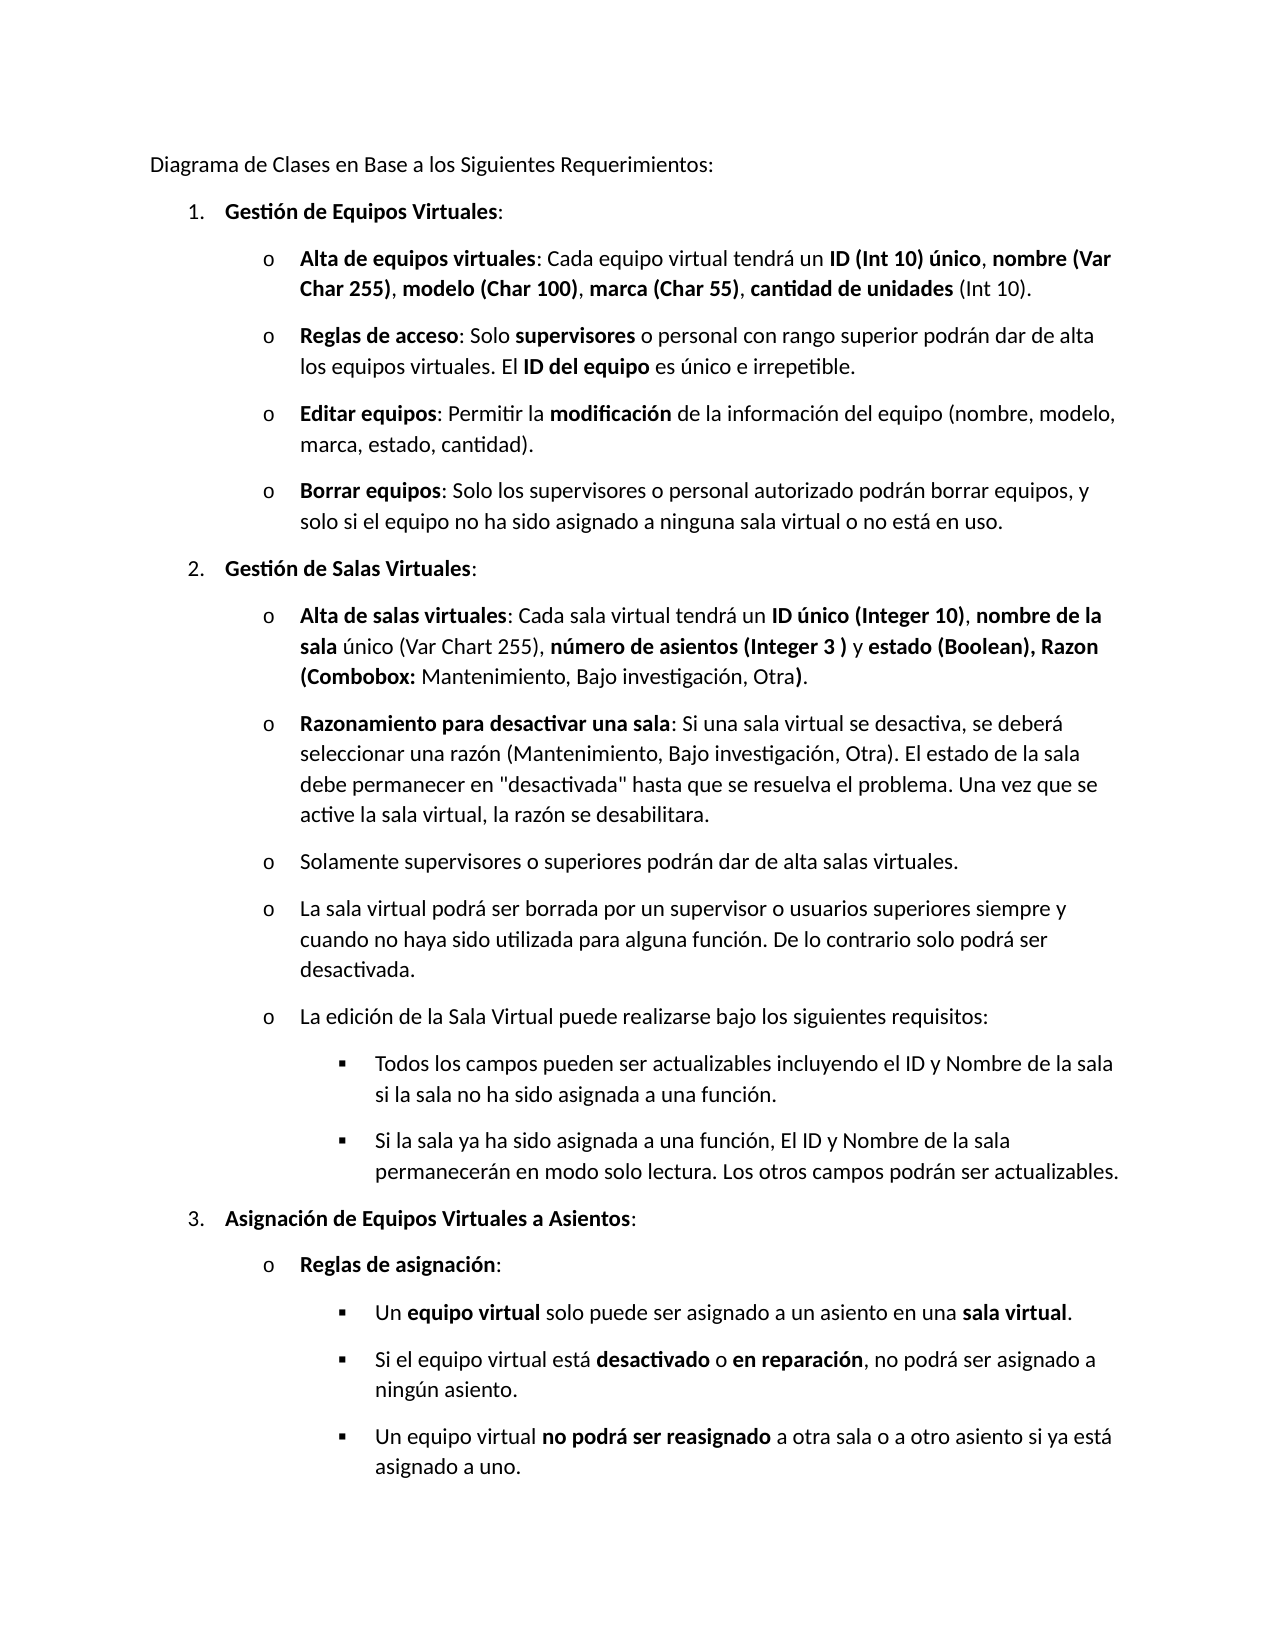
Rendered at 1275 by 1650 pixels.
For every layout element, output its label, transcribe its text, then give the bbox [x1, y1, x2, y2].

list Gestión de Salas Virtuales: [187, 554, 1125, 582]
list Asignación de Equipos Virtuales a Asientos: [187, 1204, 1125, 1232]
list Un equipo virtual solo puede ser asignado a un asiento en una sala virtual. [337, 1298, 1125, 1326]
list Borrar equipos: Solo los supervisores o personal autorizado podrán borrar equipos, y solo si el equipo no ha sido asignado a ninguna sala virtual o no está en uso. [262, 477, 1125, 535]
list Razonamiento para desactivar una sala: Si una sala virtual se desactiva, se deberá seleccionar una razón (Mantenimiento, Bajo investigación, Otra). El estado de la sala debe permanecer en "desactivada" hasta que se resuelva el problema. Una vez que se active la sala virtual, la razón se desabilitara. [262, 709, 1125, 828]
list Reglas de acceso: Solo supervisores o personal con rango superior podrán dar de alta los equipos virtuales. El ID del equipo es único e irrepetible. [262, 321, 1125, 380]
list La sala virtual podrá ser borrada por un supervisor o usuarios superiores siempre y cuando no haya sido utilizada para alguna función. De lo contrario solo podrá ser desactivada. [262, 894, 1125, 983]
list Reglas de asignación: [262, 1251, 1125, 1279]
list Editar equipos: Permitir la modificación de la información del equipo (nombre, modelo, marca, estado, cantidad). [262, 399, 1125, 458]
list Gestión de Equipos Virtuales: [187, 197, 1125, 225]
list Un equipo virtual no podrá ser reasignado a otra sala o a otro asiento si ya está asignado a uno. [337, 1422, 1125, 1480]
list Alta de salas virtuales: Cada sala virtual tendrá un ID único (Integer 10), nombre de la sala único (Var Chart 255), número de asientos (Integer 3 ) y estado (Boolean), Razon (Combobox: Mantenimiento, Bajo investigación, Otra). [262, 601, 1125, 690]
list Si el equipo virtual está desactivado o en reparación, no podrá ser asignado a ningún asiento. [337, 1345, 1125, 1403]
list La edición de la Sala Virtual puede realizarse bajo los siguientes requisitos: [262, 1002, 1125, 1031]
list Todos los campos pueden ser actualizables incluyendo el ID y Nombre de la sala si la sala no ha sido asignada a una función. [337, 1049, 1125, 1108]
list Solamente supervisores o superiores podrán dar de alta salas virtuales. [262, 847, 1125, 875]
text Diagrama de Clases en Base a los Siguientes Requerimientos: [150, 150, 1125, 178]
list Si la sala ya ha sido asignada a una función, El ID y Nombre de la sala permanecerán en modo solo lectura. Los otros campos podrán ser actualizables. [337, 1127, 1125, 1185]
list Alta de equipos virtuales: Cada equipo virtual tendrá un ID (Int 10) único, nombre (Var Char 255), modelo (Char 100), marca (Char 55), cantidad de unidades (Int 10). [262, 244, 1125, 302]
